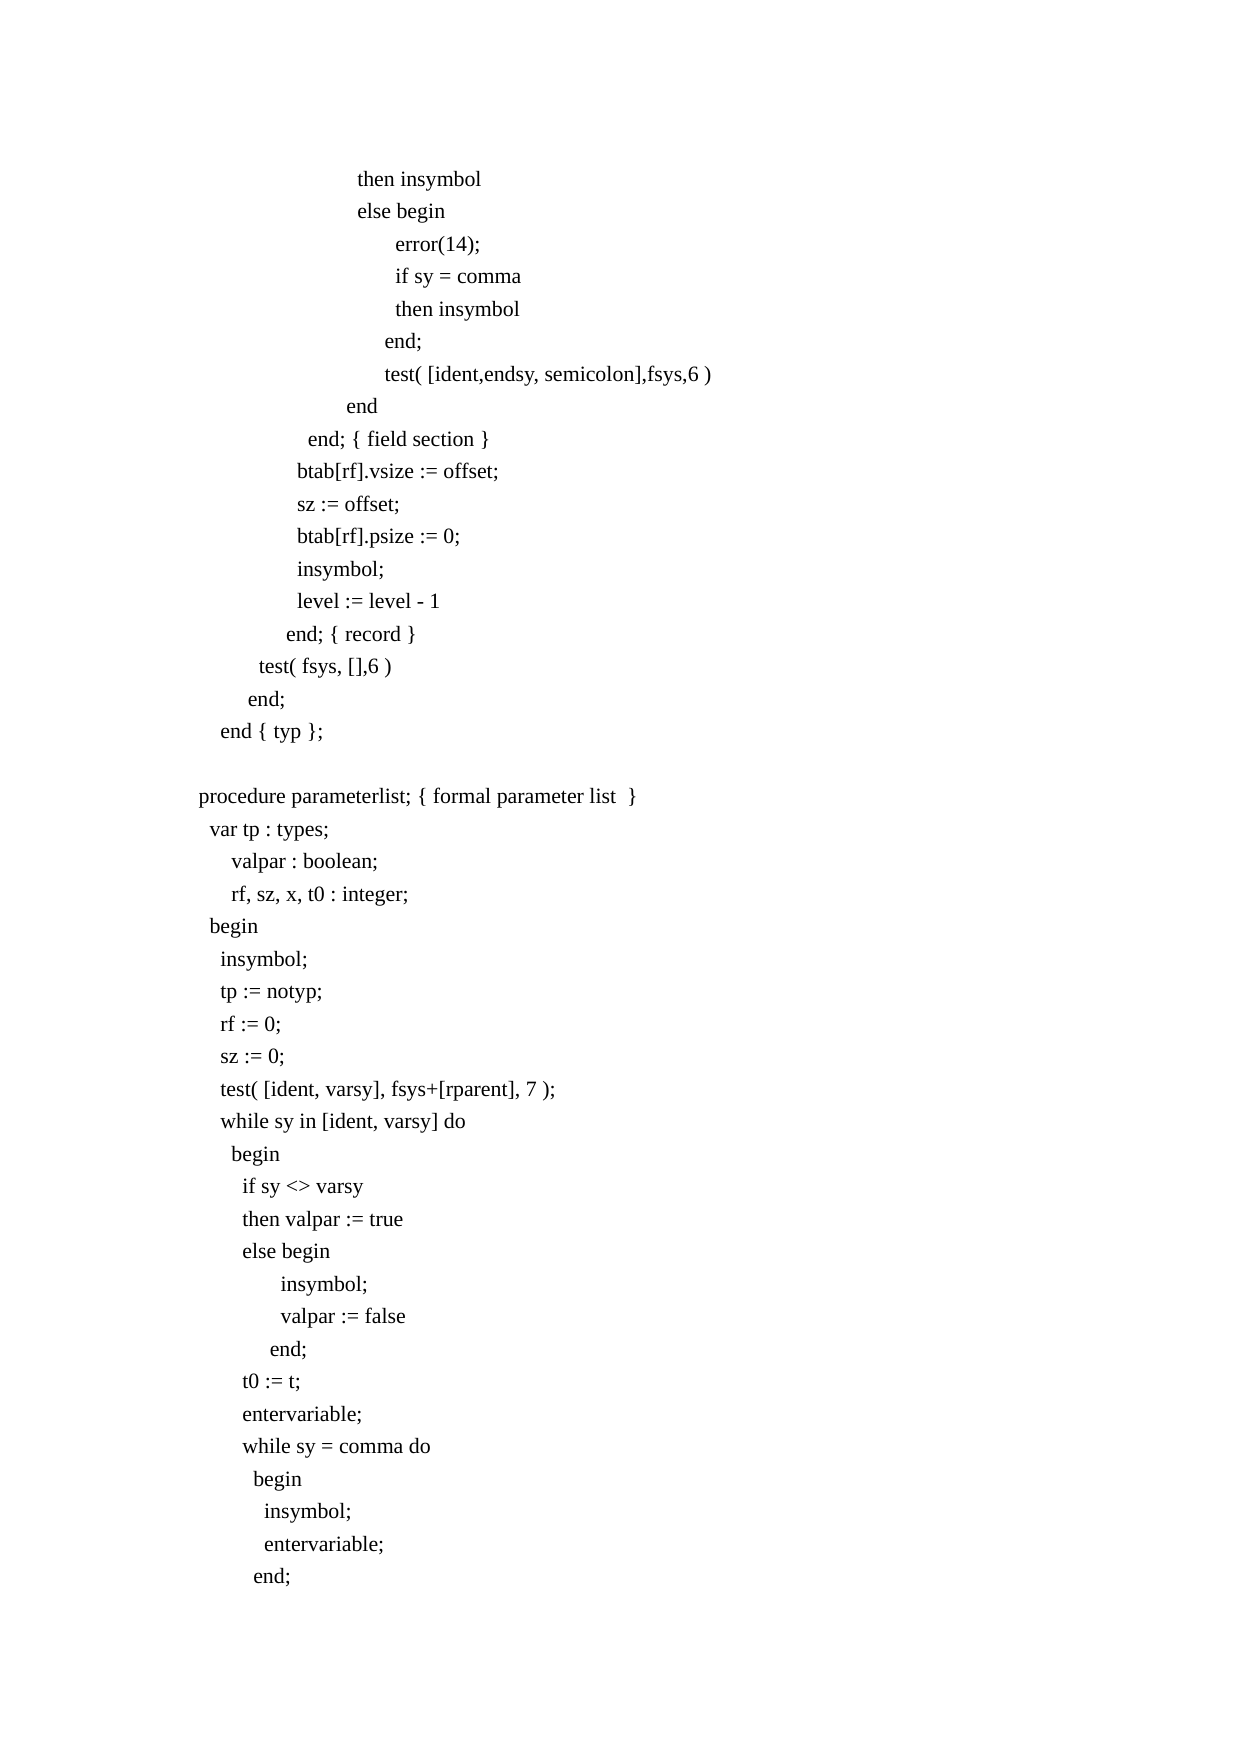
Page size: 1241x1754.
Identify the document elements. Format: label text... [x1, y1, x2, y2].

text var tp : types; [187, 812, 1053, 844]
text level := level - 1 [187, 584, 1053, 617]
text insymbol; [187, 942, 1053, 974]
text else begin [187, 194, 1053, 227]
text test( [ident, varsy], fsys+[rparent], 7 ); [187, 1072, 1053, 1104]
text insymbol; [187, 552, 1053, 584]
text begin [187, 1137, 1053, 1169]
text tp := notyp; [187, 974, 1053, 1007]
text procedure parameterlist; { formal parameter list } [187, 779, 1053, 812]
text sz := offset; [187, 487, 1053, 519]
text end; [187, 1559, 1053, 1592]
text rf := 0; [187, 1007, 1053, 1039]
text test( [ident,endsy, semicolon],fsys,6 ) [187, 357, 1053, 389]
text rf, sz, x, t0 : integer; [187, 877, 1053, 909]
text entervariable; [187, 1527, 1053, 1559]
text end; { field section } [187, 422, 1053, 454]
text insymbol; [187, 1267, 1053, 1299]
text end; [187, 682, 1053, 714]
text begin [187, 909, 1053, 942]
text btab[rf].psize := 0; [187, 519, 1053, 552]
text entervariable; [187, 1397, 1053, 1429]
text then valpar := true [187, 1202, 1053, 1234]
text else begin [187, 1234, 1053, 1267]
text btab[rf].vsize := offset; [187, 454, 1053, 487]
text sz := 0; [187, 1039, 1053, 1072]
text then insymbol [187, 162, 1053, 194]
text then insymbol [187, 292, 1053, 324]
text end; [187, 324, 1053, 357]
text begin [187, 1462, 1053, 1494]
text test( fsys, [],6 ) [187, 649, 1053, 682]
text valpar : boolean; [187, 844, 1053, 877]
text end; { record } [187, 617, 1053, 649]
text if sy = comma [187, 259, 1053, 292]
text end; [187, 1332, 1053, 1364]
text insymbol; [187, 1494, 1053, 1527]
text if sy <> varsy [187, 1169, 1053, 1202]
text while sy in [ident, varsy] do [187, 1104, 1053, 1137]
text while sy = comma do [187, 1429, 1053, 1462]
text valpar := false [187, 1299, 1053, 1332]
text error(14); [187, 227, 1053, 259]
text t0 := t; [187, 1364, 1053, 1397]
text end { typ }; [187, 714, 1053, 747]
text end [187, 389, 1053, 422]
